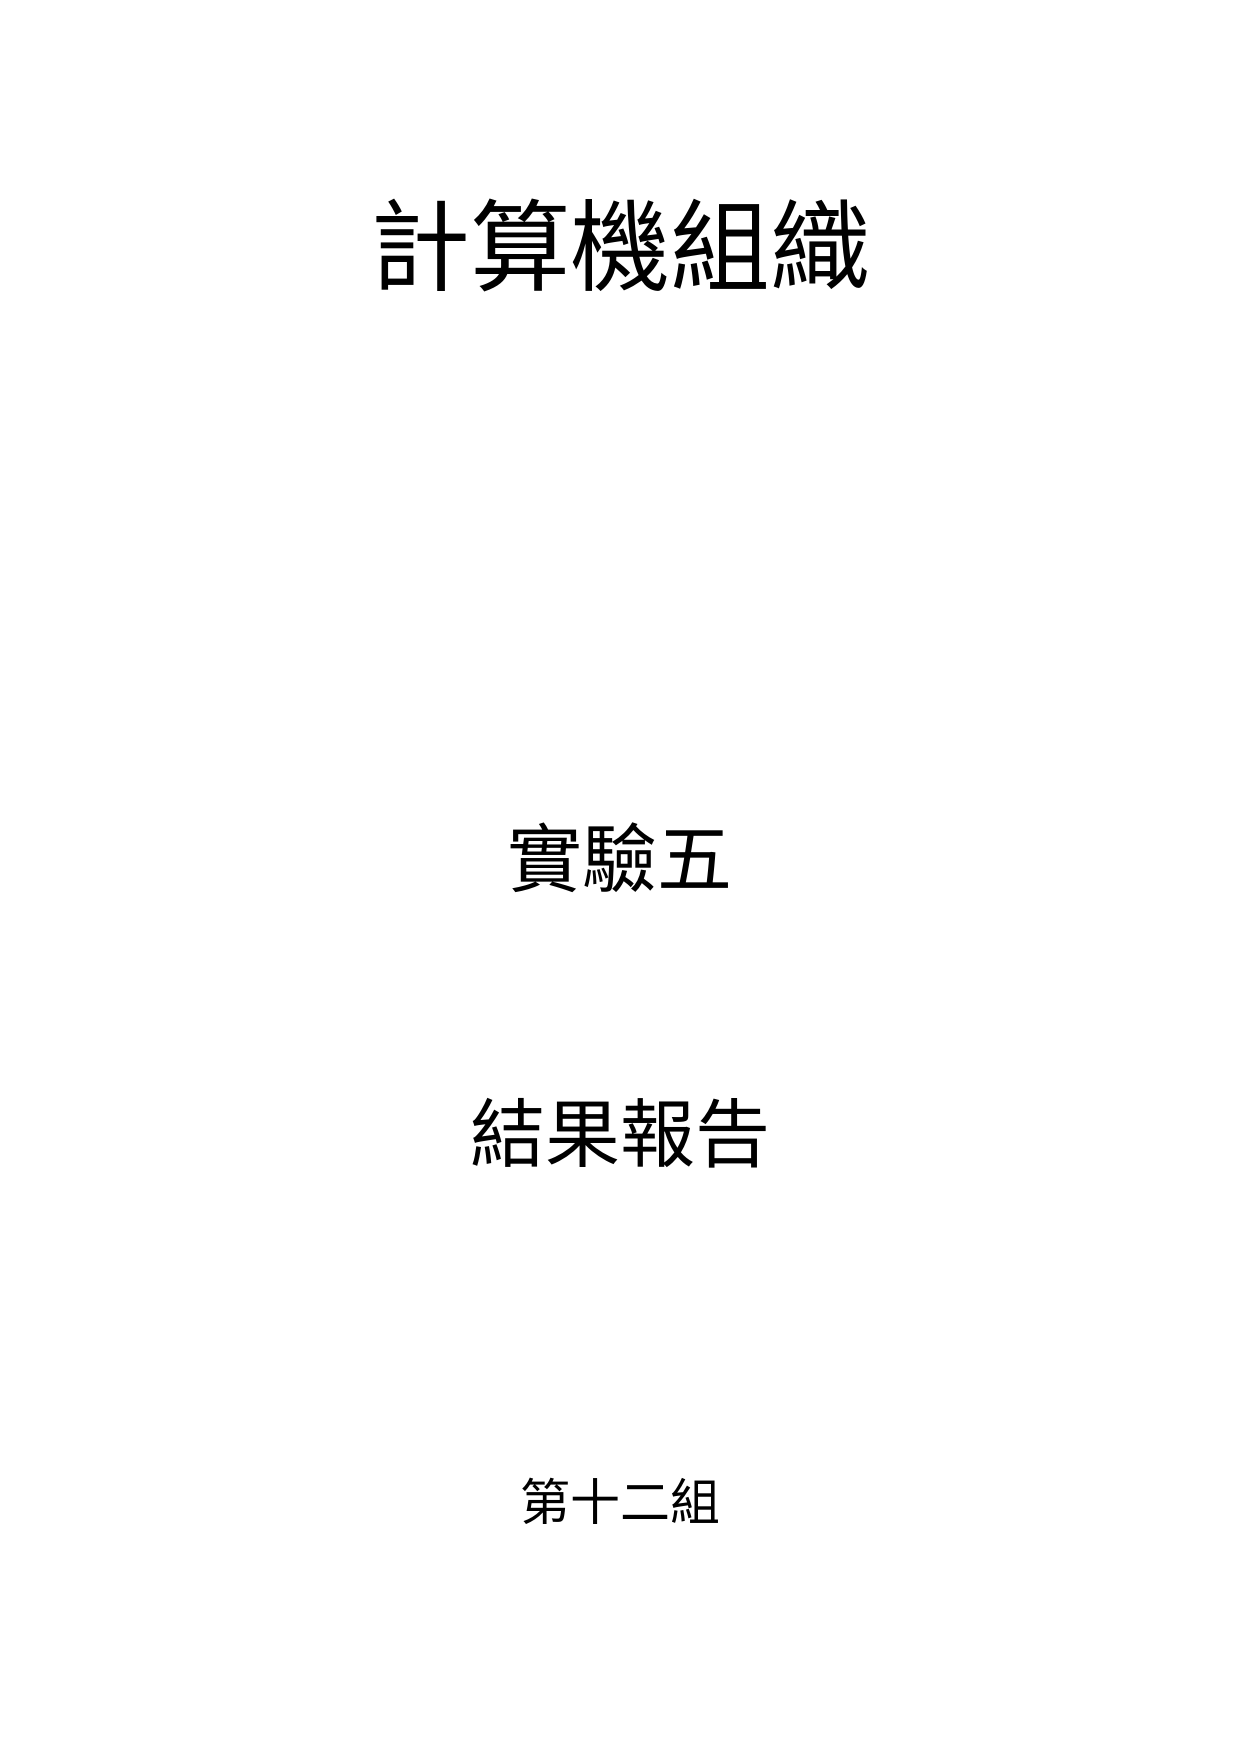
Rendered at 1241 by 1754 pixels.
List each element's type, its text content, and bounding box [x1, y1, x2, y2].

text 結果報告 [187, 1073, 1053, 1185]
text 實驗五 [187, 797, 1053, 910]
text 計算機組織 [187, 164, 1053, 314]
text 第十二組 [187, 1461, 1053, 1536]
